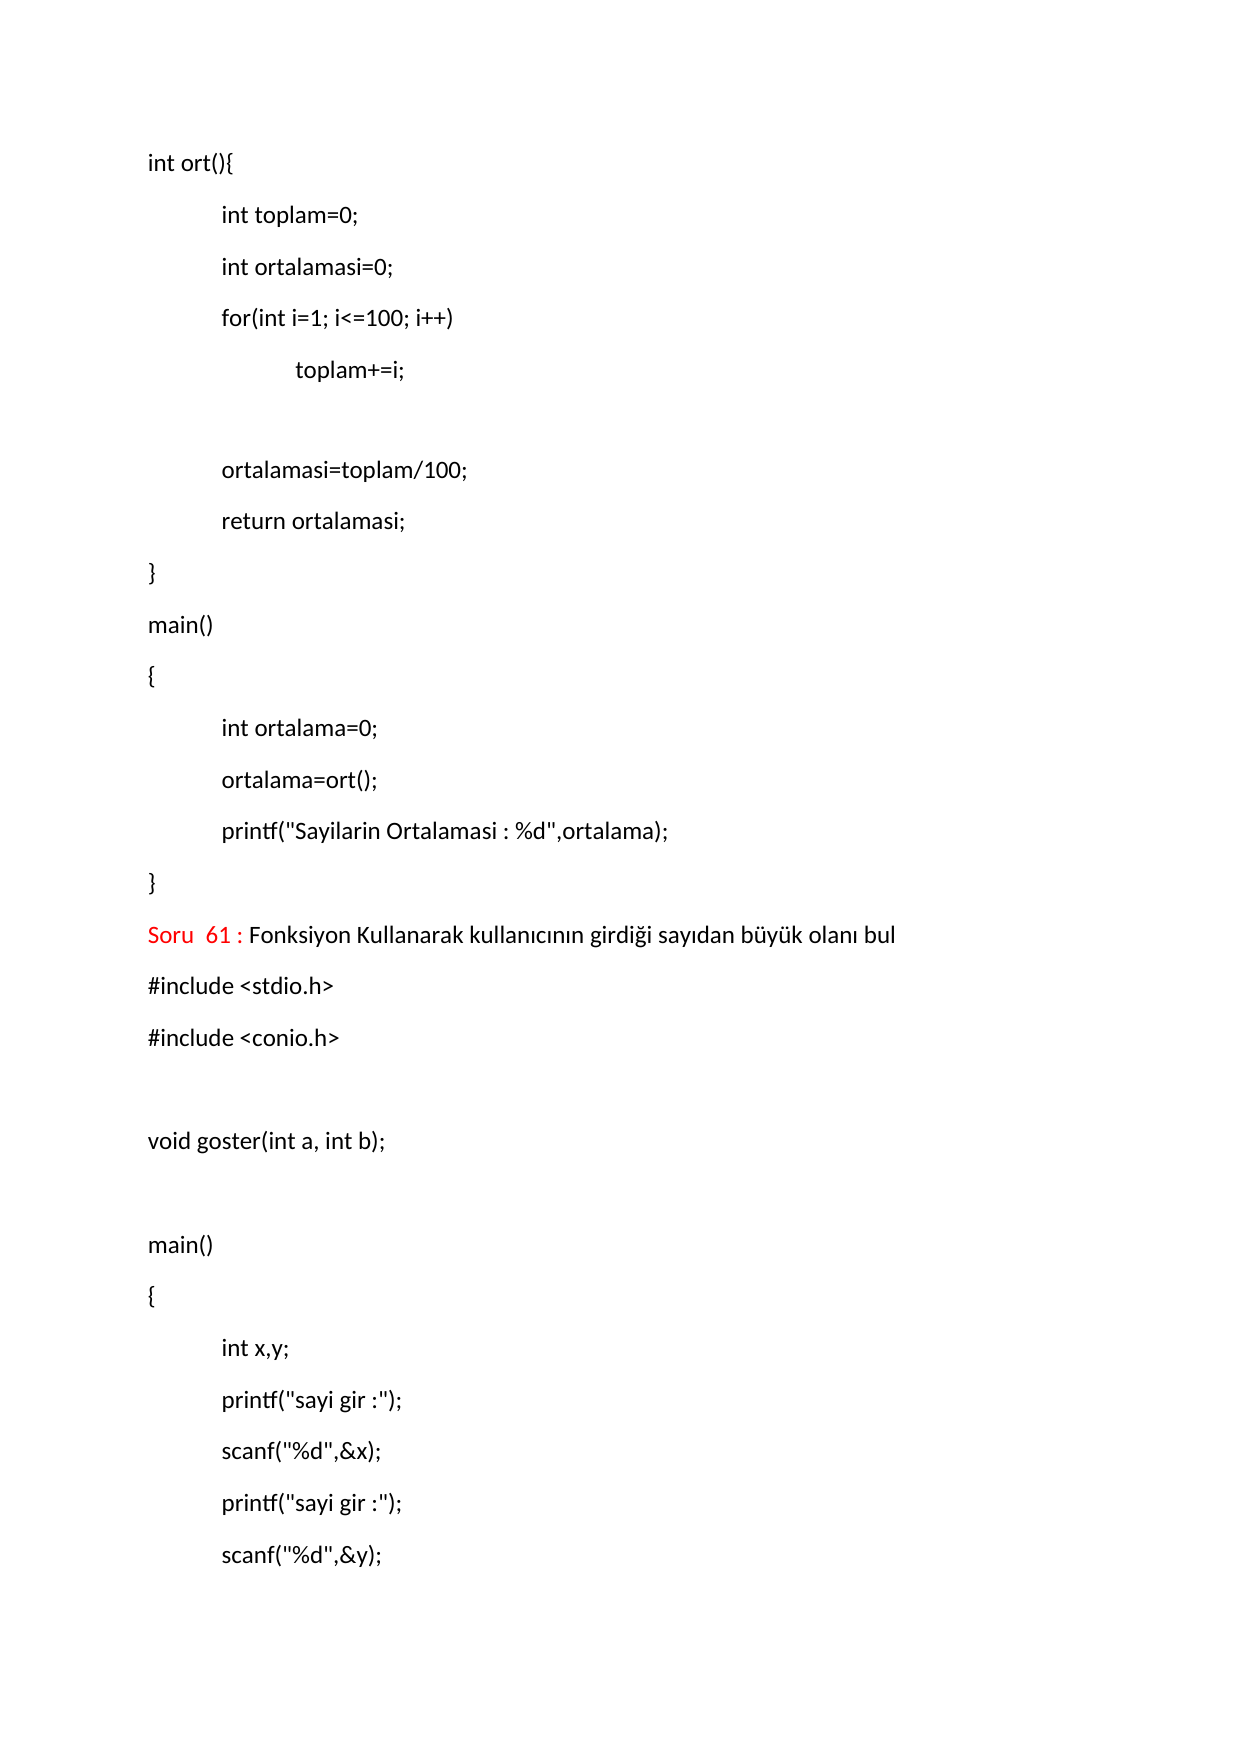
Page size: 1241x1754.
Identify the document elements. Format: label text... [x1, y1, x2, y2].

text #include <stdio.h> [148, 970, 1093, 1001]
text printf("sayi gir :"); [148, 1384, 1093, 1414]
text int ort(){ [148, 148, 1093, 178]
text return ortalamasi; [148, 505, 1093, 536]
text main() [148, 1229, 1093, 1259]
text int ortalama=0; [148, 712, 1093, 743]
text printf("Sayilarin Ortalamasi : %d",ortalama); [148, 815, 1093, 846]
text int toplam=0; [148, 199, 1093, 230]
text Soru 61 : Fonksiyon Kullanarak kullanıcının girdiği sayıdan büyük olanı bul [148, 919, 1093, 949]
text { [148, 660, 1093, 691]
text } [148, 867, 1093, 898]
text ortalamasi=toplam/100; [148, 454, 1093, 484]
text scanf("%d",&y); [148, 1539, 1093, 1569]
text void goster(int a, int b); [148, 1125, 1093, 1156]
text int ortalamasi=0; [148, 251, 1093, 281]
text printf("sayi gir :"); [148, 1487, 1093, 1518]
text toplam+=i; [148, 354, 1093, 385]
text for(int i=1; i<=100; i++) [148, 303, 1093, 333]
text #include <conio.h> [148, 1022, 1093, 1053]
text main() [148, 609, 1093, 639]
text ortalama=ort(); [148, 764, 1093, 794]
text } [148, 557, 1093, 588]
text int x,y; [148, 1332, 1093, 1363]
text { [148, 1280, 1093, 1311]
text scanf("%d",&x); [148, 1435, 1093, 1466]
